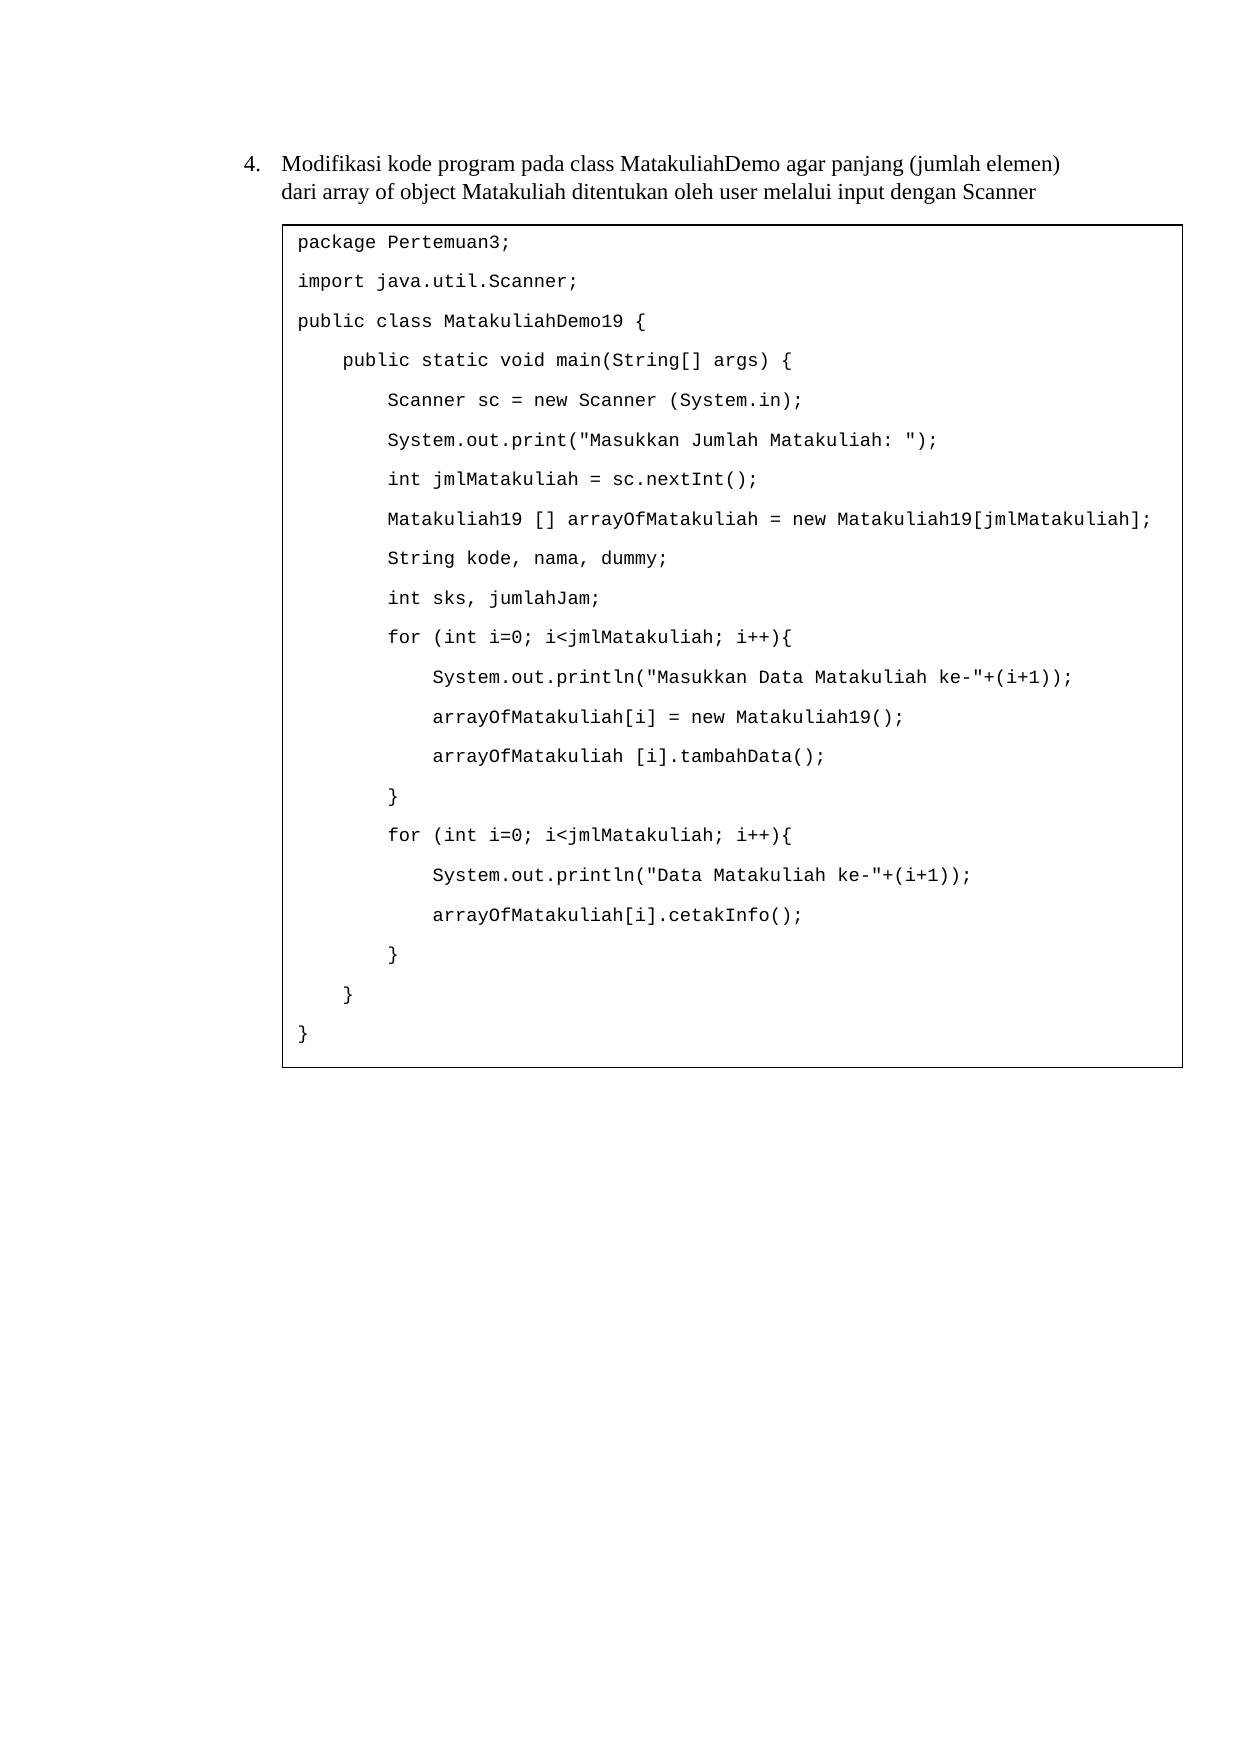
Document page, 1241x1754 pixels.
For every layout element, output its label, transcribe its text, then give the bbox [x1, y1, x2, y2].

list Modifikasi kode program pada class MatakuliahDemo agar panjang (jumlah elemen) dari array of object Matakuliah ditentukan oleh user melalui input dengan Scanner [244, 150, 1090, 205]
